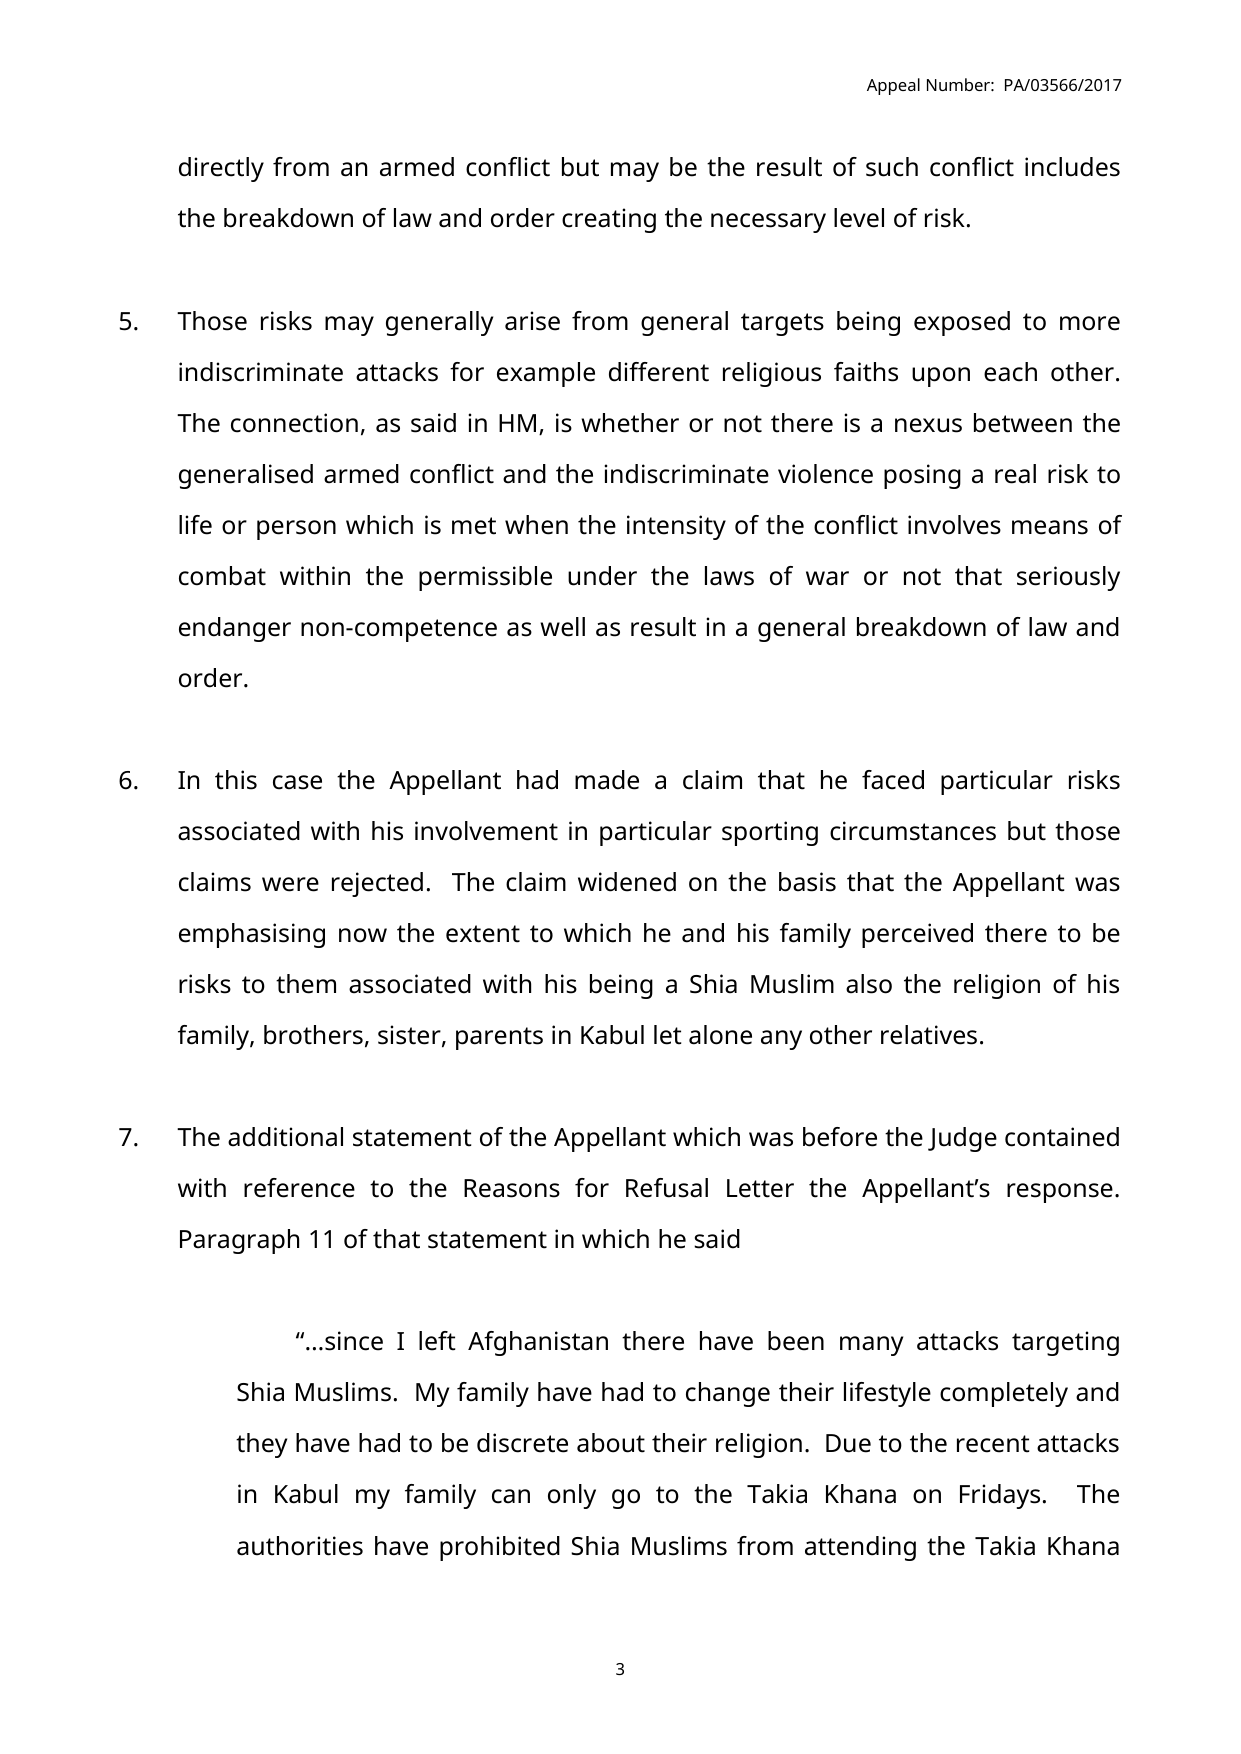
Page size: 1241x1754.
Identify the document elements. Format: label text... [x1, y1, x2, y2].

text 7. The additional statement of the Appellant which was before the Judge contained with reference to the Reasons for Refusal Letter the Appellant’s response. Paragraph 11 of that statement in which he said [118, 1120, 1122, 1256]
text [118, 150, 1122, 235]
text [236, 1324, 1122, 1562]
text 5. Those risks may generally arise from general targets being exposed to more indiscriminate attacks for example different religious faiths upon each other. The connection, as said in HM, is whether or not there is a nexus between the generalised armed conflict and the indiscriminate violence posing a real risk to life or person which is met when the intensity of the conflict involves means of combat within the permissible under the laws of war or not that seriously endanger non-competence as well as result in a general breakdown of law and order. [118, 303, 1122, 694]
text 6. In this case the Appellant had made a claim that he faced particular risks associated with his involvement in particular sporting circumstances but those claims were rejected. The claim widened on the basis that the Appellant was emphasising now the extent to which he and his family perceived there to be risks to them associated with his being a Shia Muslim also the religion of his family, brothers, sister, parents in Kabul let alone any other relatives. [118, 762, 1122, 1052]
